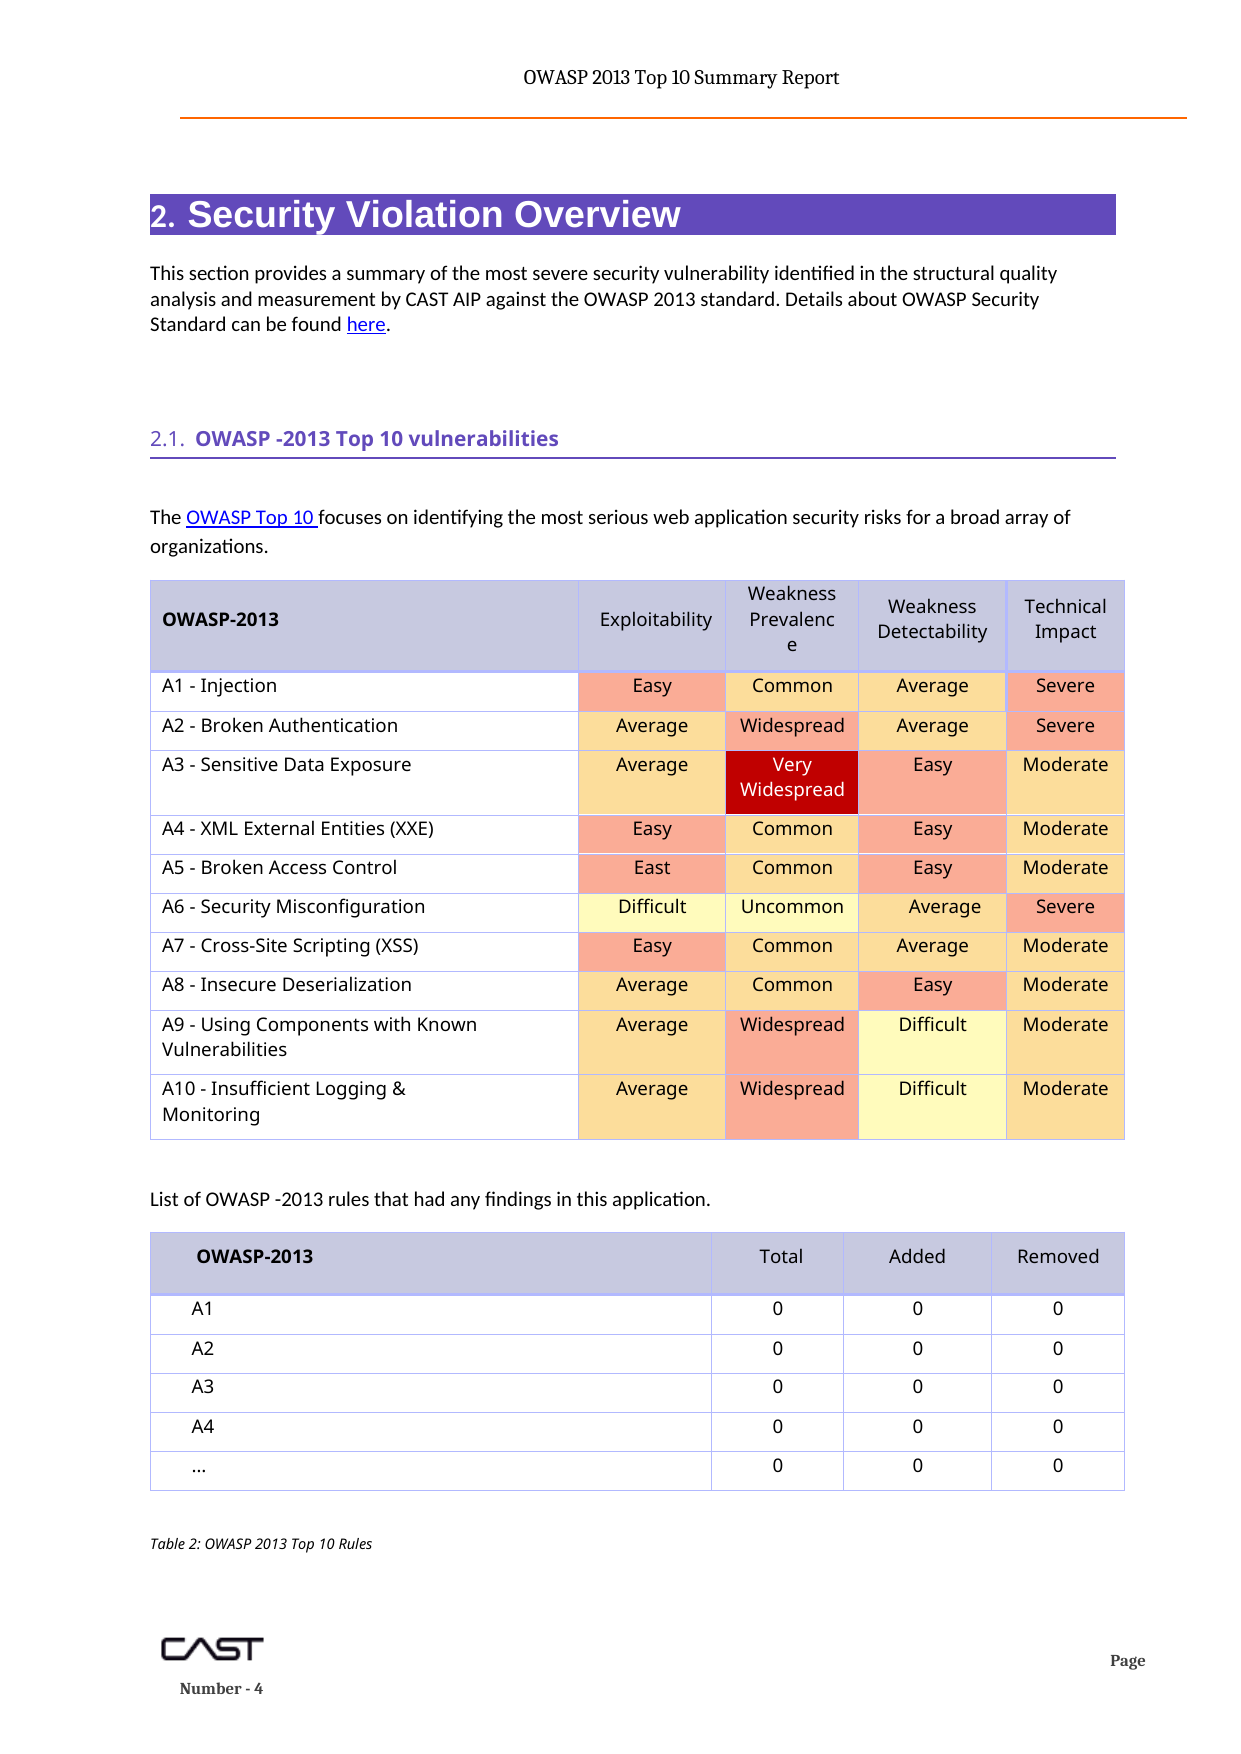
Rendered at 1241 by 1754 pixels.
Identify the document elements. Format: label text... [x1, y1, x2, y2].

table_cell Easy [859, 972, 1006, 1010]
table_header Technical Impact [1008, 581, 1124, 670]
table_cell A10 - Insufficient Logging & Monitoring [151, 1075, 578, 1139]
table_cell A2 [151, 1335, 711, 1373]
table_cell A8 - Insecure Deserialization [151, 972, 578, 1010]
table_header Total [712, 1233, 843, 1293]
table_cell Widespread [726, 1011, 858, 1074]
text List of OWASP -2013 rules that had any findings in this application. [150, 1186, 1116, 1211]
table_cell Moderate [1007, 816, 1124, 853]
table_cell Common [726, 673, 858, 711]
table_cell A2 - Broken Authentication [151, 712, 578, 750]
table_cell Moderate [1007, 1011, 1124, 1074]
table_cell Common [726, 855, 858, 893]
table_cell 0 [992, 1374, 1124, 1412]
table_cell Average [579, 1011, 725, 1074]
table_cell 0 [712, 1452, 843, 1490]
table_cell Average [579, 751, 725, 814]
table_cell Moderate [1007, 933, 1124, 971]
table_cell Average [859, 933, 1006, 971]
table_cell Severe [1007, 894, 1124, 932]
table_cell Common [726, 933, 858, 971]
table_cell A9 - Using Components with Known Vulnerabilities [151, 1011, 578, 1074]
table_cell Difficult [859, 1011, 1006, 1074]
table_cell Difficult [859, 1075, 1006, 1139]
table_cell Widespread [726, 1075, 858, 1139]
table_cell 0 [712, 1374, 843, 1412]
table_cell 0 [844, 1413, 991, 1451]
table_header Added [844, 1233, 991, 1293]
table_cell Average [859, 673, 1005, 711]
text The OWASP Top 10 focuses on identifying the most serious web application security risks for a broad array of organizations. [150, 504, 1116, 559]
table_cell Common [726, 816, 858, 853]
table_cell Average [859, 712, 1006, 750]
table_cell A6 - Security Misconfiguration [151, 894, 578, 932]
table_cell Easy [859, 751, 1006, 814]
table_cell Very Widespread [726, 751, 858, 814]
table_cell Widespread [726, 712, 858, 750]
table_cell 0 [712, 1413, 843, 1451]
table_cell 0 [992, 1335, 1124, 1373]
text This section provides a summary of the most severe security vulnerability identified in the structural quality analysis and measurement by CAST AIP against the OWASP 2013 standard. Details about OWASP Security Standard can be found here. [150, 260, 1116, 337]
subtitle Security Violation Overview [150, 194, 1116, 235]
table_cell 0 [992, 1452, 1124, 1490]
table_cell 0 [992, 1413, 1124, 1451]
table_cell Easy [859, 855, 1006, 893]
table_cell A3 [151, 1374, 711, 1412]
table_cell A4 [151, 1413, 711, 1451]
table_cell A3 - Sensitive Data Exposure [151, 751, 578, 814]
table_cell A4 - XML External Entities (XXE) [151, 816, 578, 853]
table_cell 0 [844, 1296, 991, 1334]
table_cell Moderate [1007, 855, 1124, 893]
table_cell A7 - Cross-Site Scripting (XSS) [151, 933, 578, 971]
table_cell Common [726, 972, 858, 1010]
table_cell 0 [992, 1296, 1124, 1334]
table_cell Average [579, 712, 725, 750]
table_cell Average [859, 894, 1006, 932]
subtitle OWASP -2013 Top 10 vulnerabilities [150, 424, 1116, 457]
table_cell Moderate [1007, 972, 1124, 1010]
table_cell 0 [712, 1296, 843, 1334]
table_cell Easy [579, 673, 725, 711]
table_cell A1 [151, 1296, 711, 1334]
table_cell Moderate [1007, 751, 1124, 814]
table_cell Difficult [579, 894, 725, 932]
table_cell Severe [1007, 712, 1124, 750]
table_cell Severe [1008, 673, 1124, 711]
text Table 2: OWASP 2013 Top 10 Rules [150, 1529, 1116, 1554]
table_cell 0 [712, 1335, 843, 1373]
table_cell Easy [579, 933, 725, 971]
table_cell Easy [859, 816, 1006, 853]
table_cell 0 [844, 1374, 991, 1412]
table_header Weakness Prevalence [726, 581, 858, 670]
table_cell Moderate [1007, 1075, 1124, 1139]
table_cell A1 - Injection [151, 673, 578, 711]
table_cell A5 - Broken Access Control [151, 855, 578, 893]
picture [150, 1626, 274, 1671]
table_cell Uncommon [726, 894, 858, 932]
table_header Exploitability [579, 581, 725, 670]
table_cell Easy [579, 816, 725, 853]
table_cell Average [579, 972, 725, 1010]
table_header OWASP-2013 [151, 581, 578, 670]
table_cell 0 [844, 1452, 991, 1490]
table_header Removed [992, 1233, 1124, 1293]
table_cell East [579, 855, 725, 893]
table_cell Average [579, 1075, 725, 1139]
table_cell 0 [844, 1335, 991, 1373]
table_header OWASP-2013 [151, 1233, 711, 1293]
table_cell … [151, 1452, 711, 1490]
table_header Weakness Detectability [859, 581, 1005, 670]
